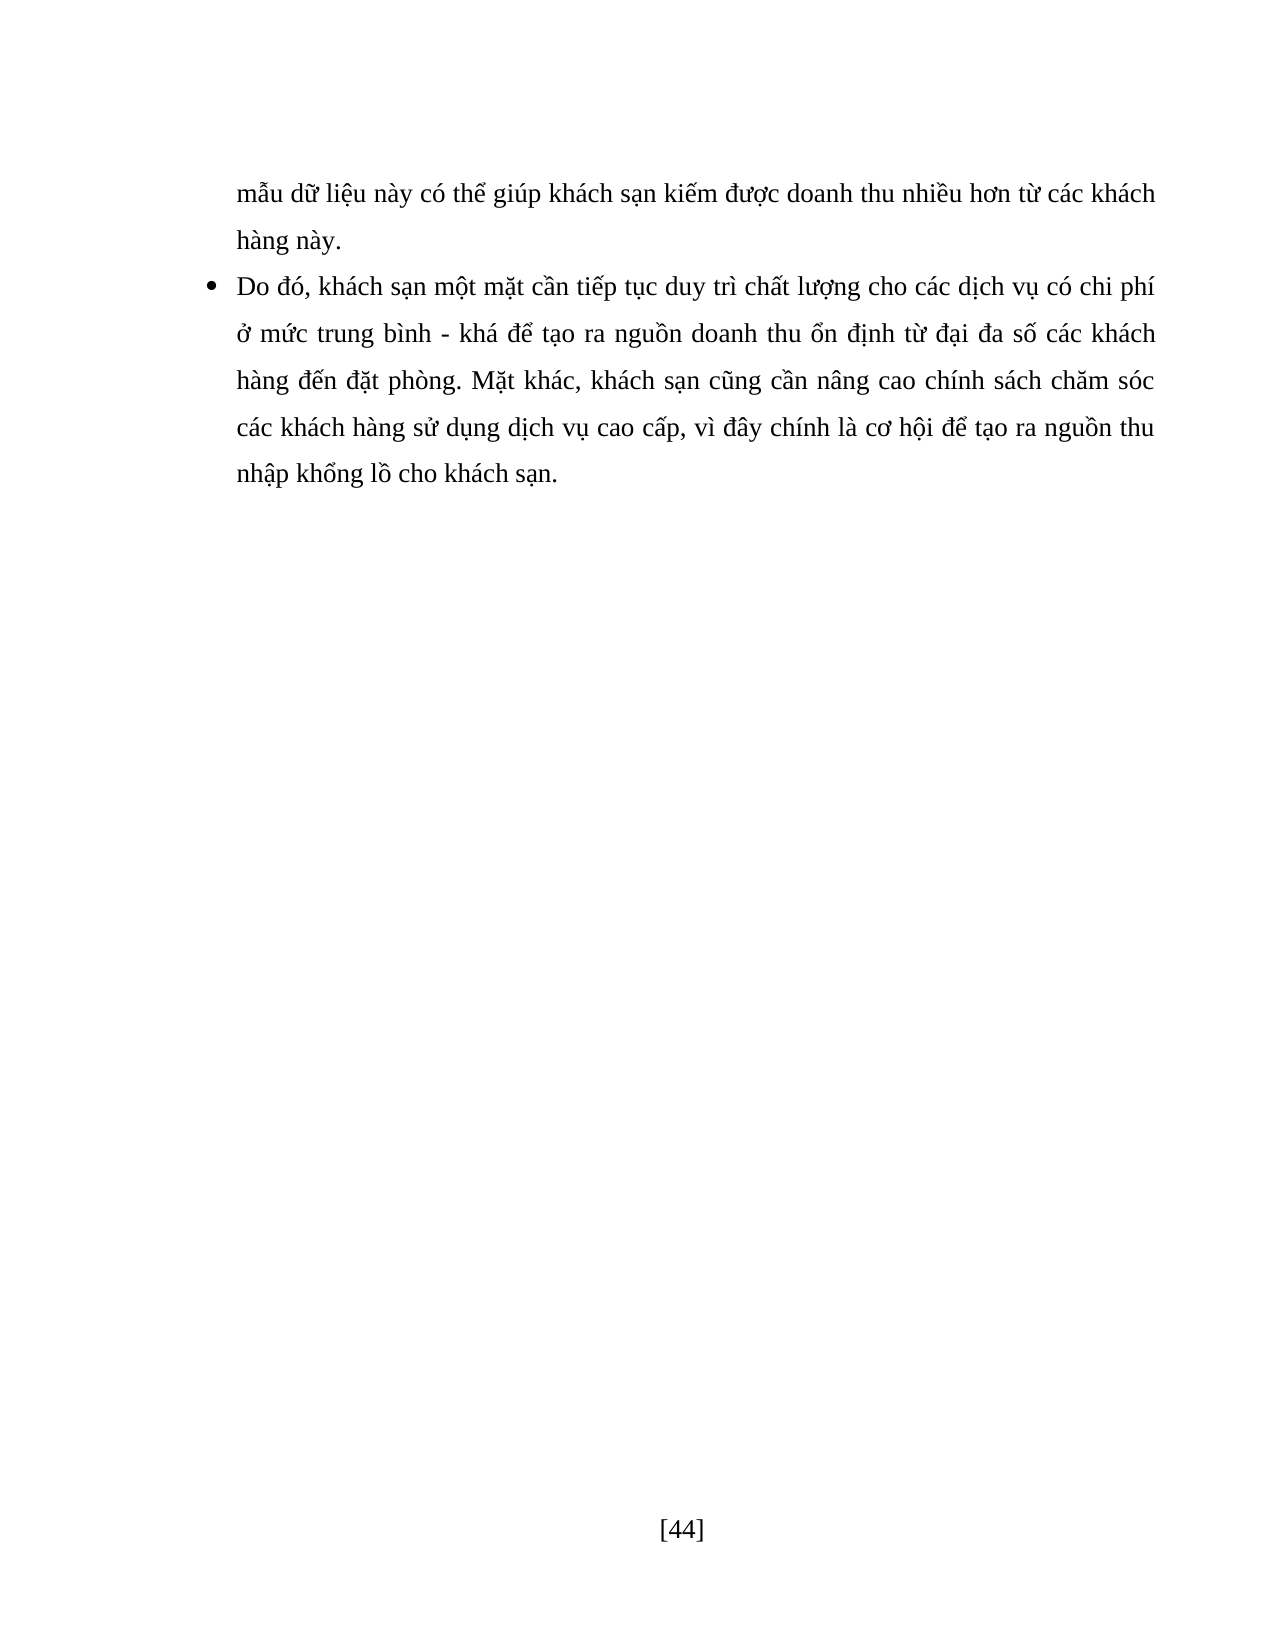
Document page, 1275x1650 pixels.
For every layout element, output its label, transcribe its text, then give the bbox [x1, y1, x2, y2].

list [207, 177, 1157, 255]
list Do đó, khách sạn một mặt cần tiếp tục duy trì chất lượng cho các dịch vụ có chi phí ở mức trung bình - khá để tạo ra nguồn doanh thu ổn định từ đại đa số các khách hàng đến đặt phòng. Mặt khác, khách sạn cũng cần nâng cao chính sách chăm sóc các khách hàng sử dụng dịch vụ cao cấp, vì đây chính là cơ hội để tạo ra nguồn thu nhập khổng lồ cho khách sạn. [207, 271, 1157, 488]
